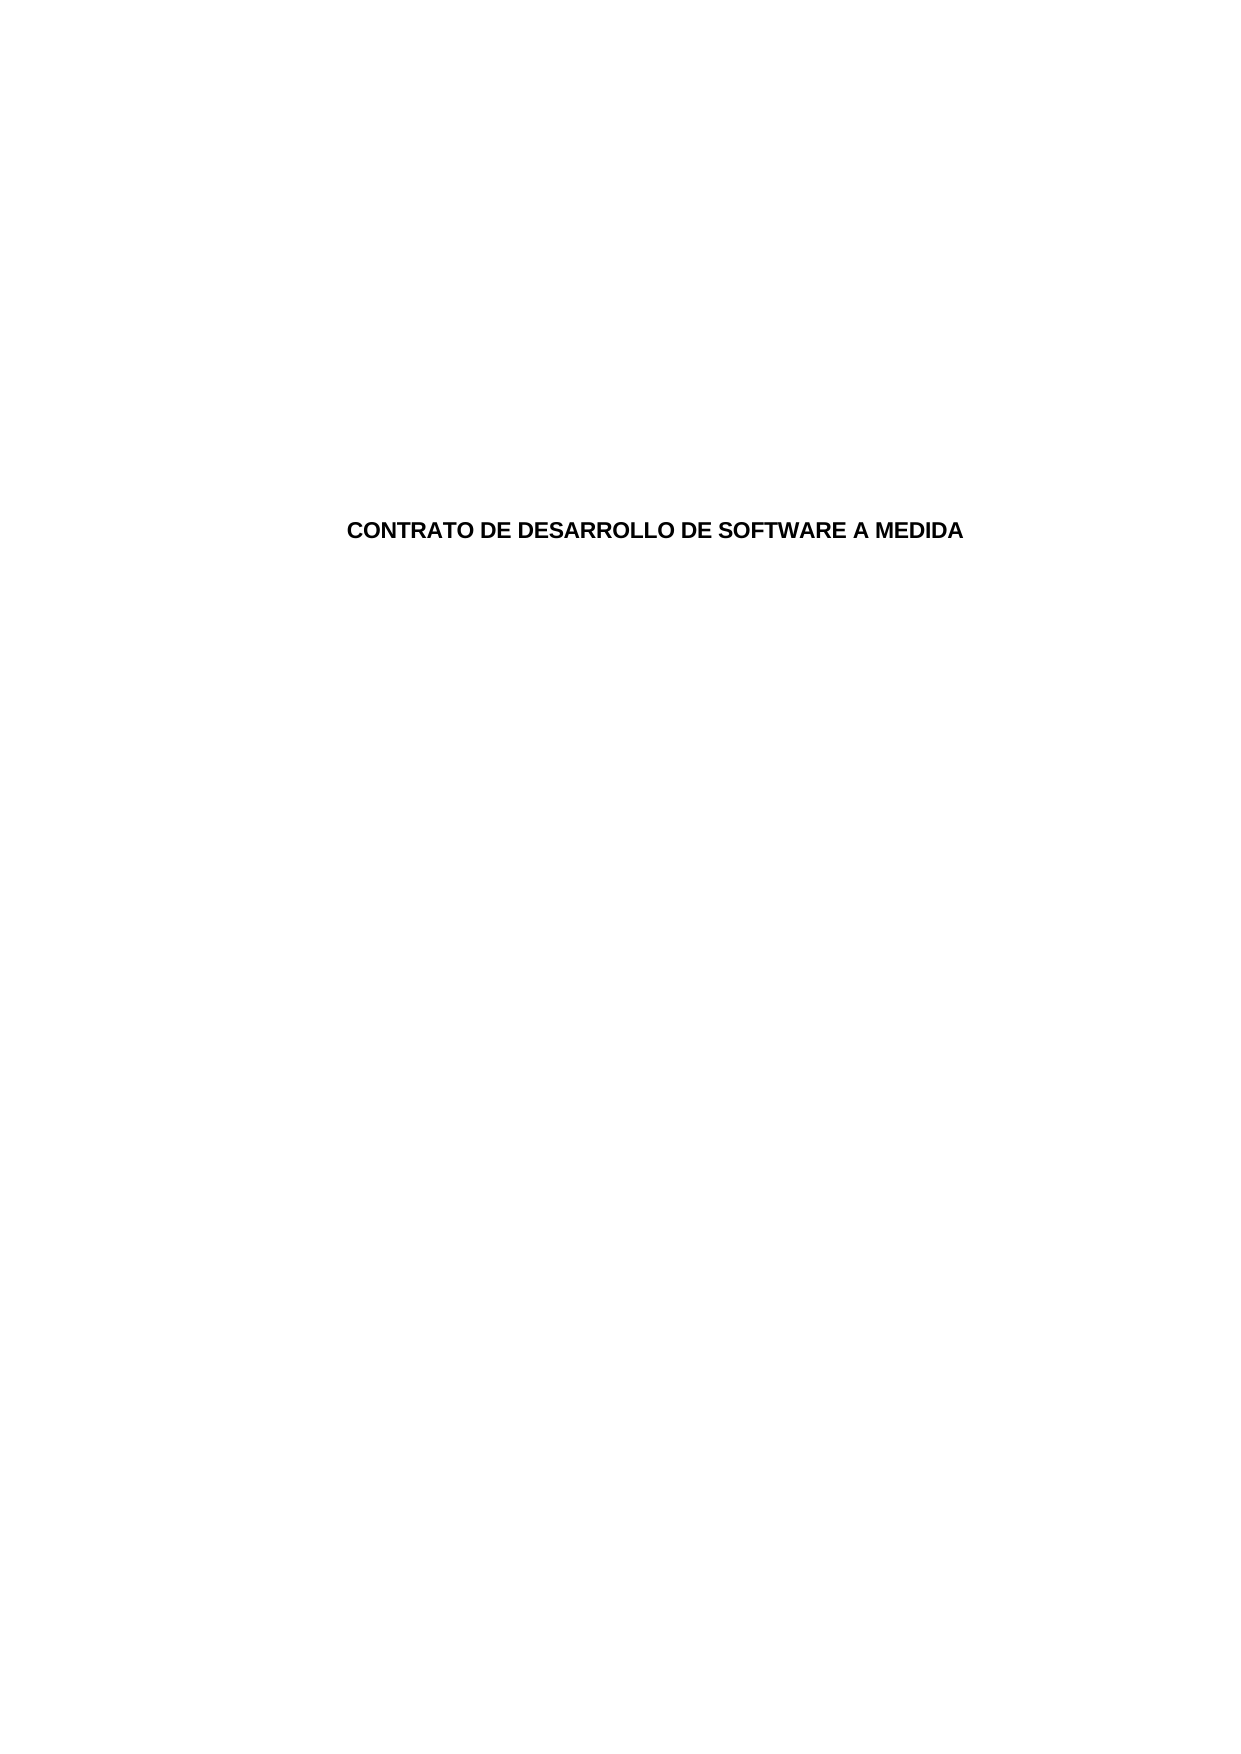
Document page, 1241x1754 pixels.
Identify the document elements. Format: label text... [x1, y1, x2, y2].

text CONTRATO DE DESARROLLO DE SOFTWARE A MEDIDA [177, 517, 1133, 543]
